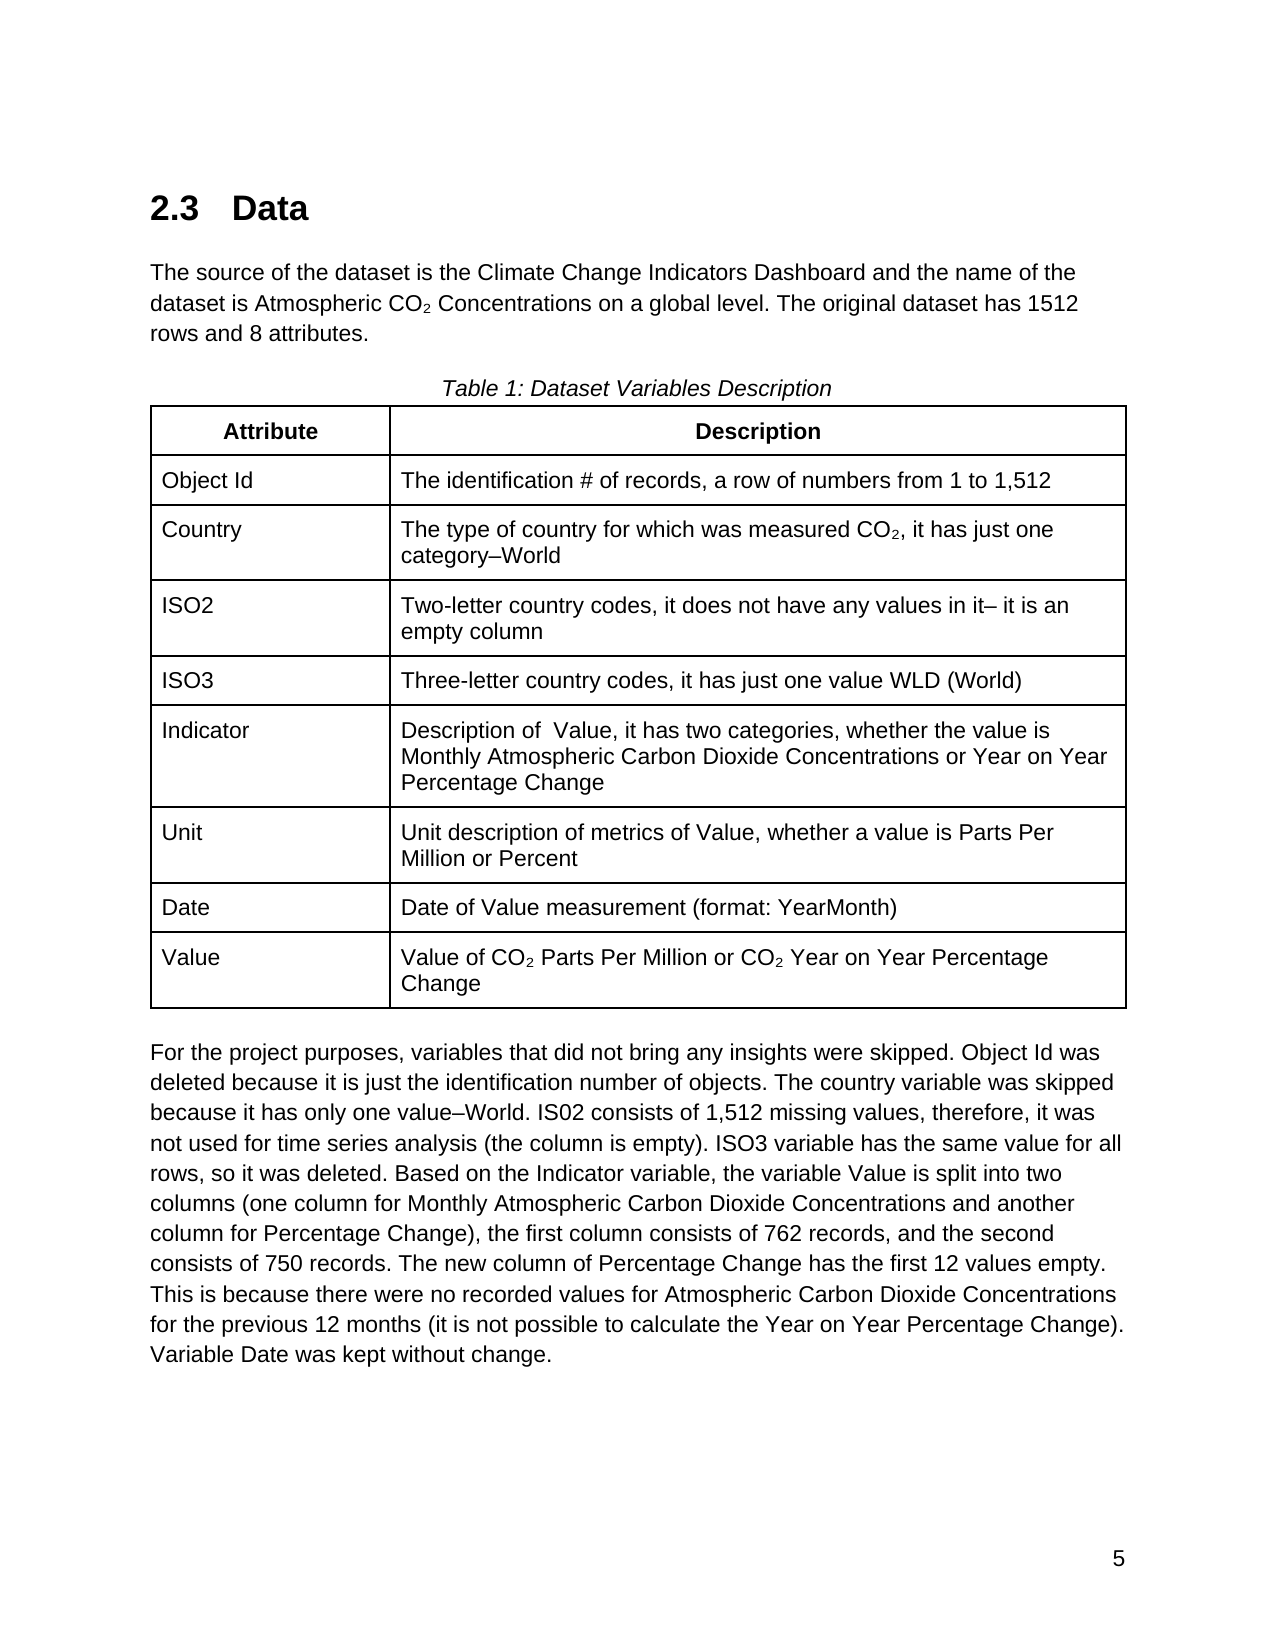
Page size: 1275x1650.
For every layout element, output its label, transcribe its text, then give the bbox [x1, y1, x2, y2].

table_cell Country [152, 506, 389, 579]
text Table 1: Dataset Variables Description [150, 375, 1125, 401]
text The source of the dataset is the Climate Change Indicators Dashboard and the name of the dataset is Atmospheric CO₂ Concentrations on a global level. The original dataset has 1512 rows and 8 attributes. [150, 259, 1125, 346]
table_cell Unit description of metrics of Value, whether a value is Parts Per Million or Percent [391, 808, 1125, 882]
subtitle 2.3 Data [150, 187, 1125, 228]
table_cell ISO2 [152, 581, 389, 655]
table_cell Object Id [152, 456, 389, 504]
table_cell Description of Value, it has two categories, whether the value is Monthly Atmospheric Carbon Dioxide Concentrations or Year on Year Percentage Change [391, 706, 1125, 806]
table_cell Date of Value measurement (format: YearMonth) [391, 884, 1125, 931]
table_cell Unit [152, 808, 389, 882]
text For the project purposes, variables that did not bring any insights were skipped. Object Id was deleted because it is just the identification number of objects. The country variable was skipped because it has only one value–World. IS02 consists of 1,512 missing values, therefore, it was not used for time series analysis (the column is empty). ISO3 variable has the same value for all rows, so it was deleted. Based on the Indicator variable, the variable Value is split into two columns (one column for Monthly Atmospheric Carbon Dioxide Concentrations and another column for Percentage Change), the first column consists of 762 records, and the second consists of 750 records. The new column of Percentage Change has the first 12 values empty. This is because there were no recorded values for Atmospheric Carbon Dioxide Concentrations for the previous 12 months (it is not possible to calculate the Year on Year Percentage Change). Variable Date was kept without change. [150, 1039, 1125, 1367]
table_cell Value [152, 933, 389, 1007]
table_cell Indicator [152, 706, 389, 806]
table_header Description [391, 407, 1125, 454]
table_cell ISO3 [152, 657, 389, 704]
table_cell Date [152, 884, 389, 931]
table_cell Value of CO₂ Parts Per Million or CO₂ Year on Year Percentage Change [391, 933, 1125, 1007]
table_header Attribute [152, 407, 389, 454]
table_cell Three-letter country codes, it has just one value WLD (World) [391, 657, 1125, 704]
table_cell Two-letter country codes, it does not have any values in it– it is an empty column [391, 581, 1125, 655]
table_cell The type of country for which was measured CO₂, it has just one category–World [391, 506, 1125, 579]
table_cell The identification # of records, a row of numbers from 1 to 1,512 [391, 456, 1125, 504]
